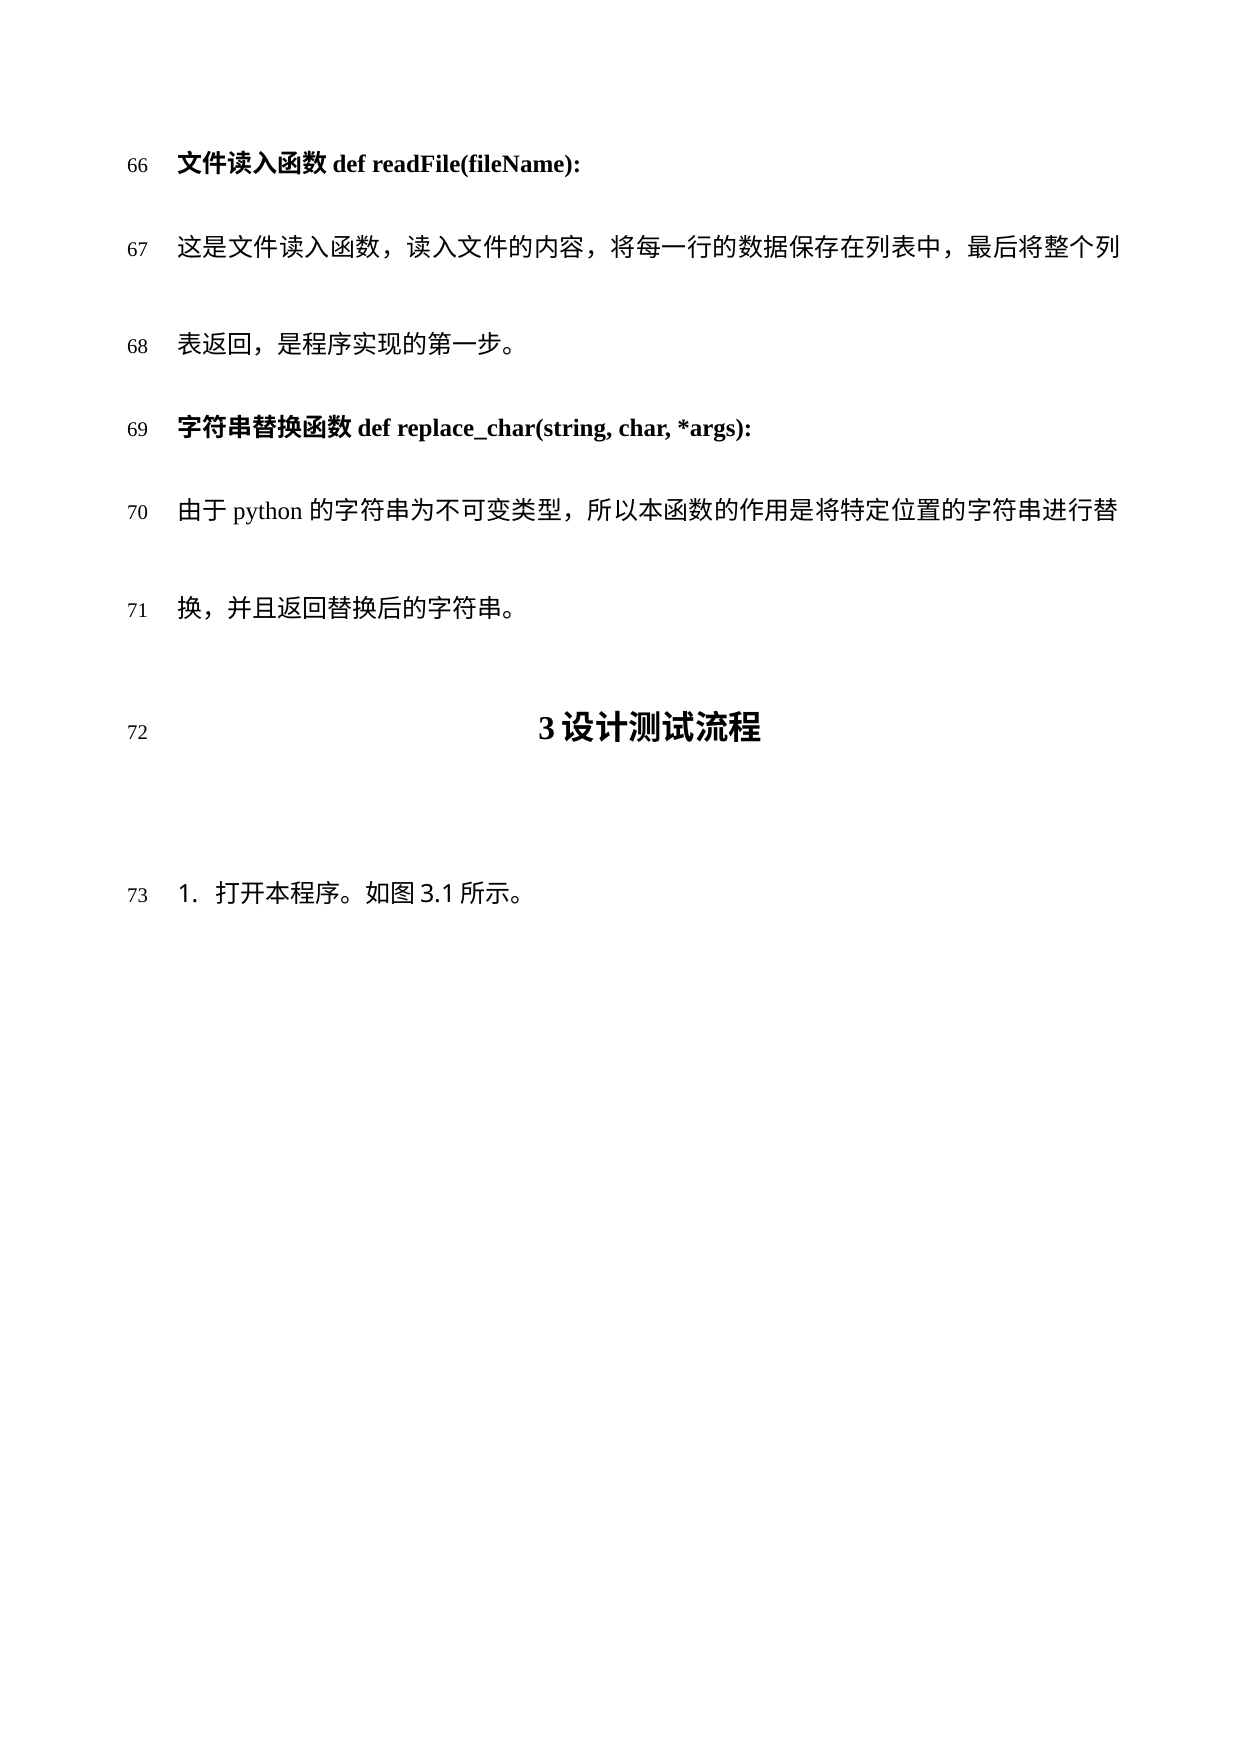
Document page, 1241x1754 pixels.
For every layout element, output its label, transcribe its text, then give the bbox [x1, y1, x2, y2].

list 打开本程序。如图3.1所示。 [177, 859, 1122, 924]
text 由于python 的字符串为不可变类型，所以本函数的作用是将特定位置的字符串进行替换，并且返回替换后的字符串。 [177, 476, 1122, 639]
text 文件读入函数def readFile(fileName): [177, 129, 1122, 194]
subtitle 3设计测试流程 [177, 692, 1122, 757]
text 这是文件读入函数，读入文件的内容，将每一行的数据保存在列表中，最后将整个列表返回，是程序实现的第一步。 [177, 213, 1122, 375]
text 字符串替换函数def replace_char(string, char, *args): [177, 393, 1122, 458]
